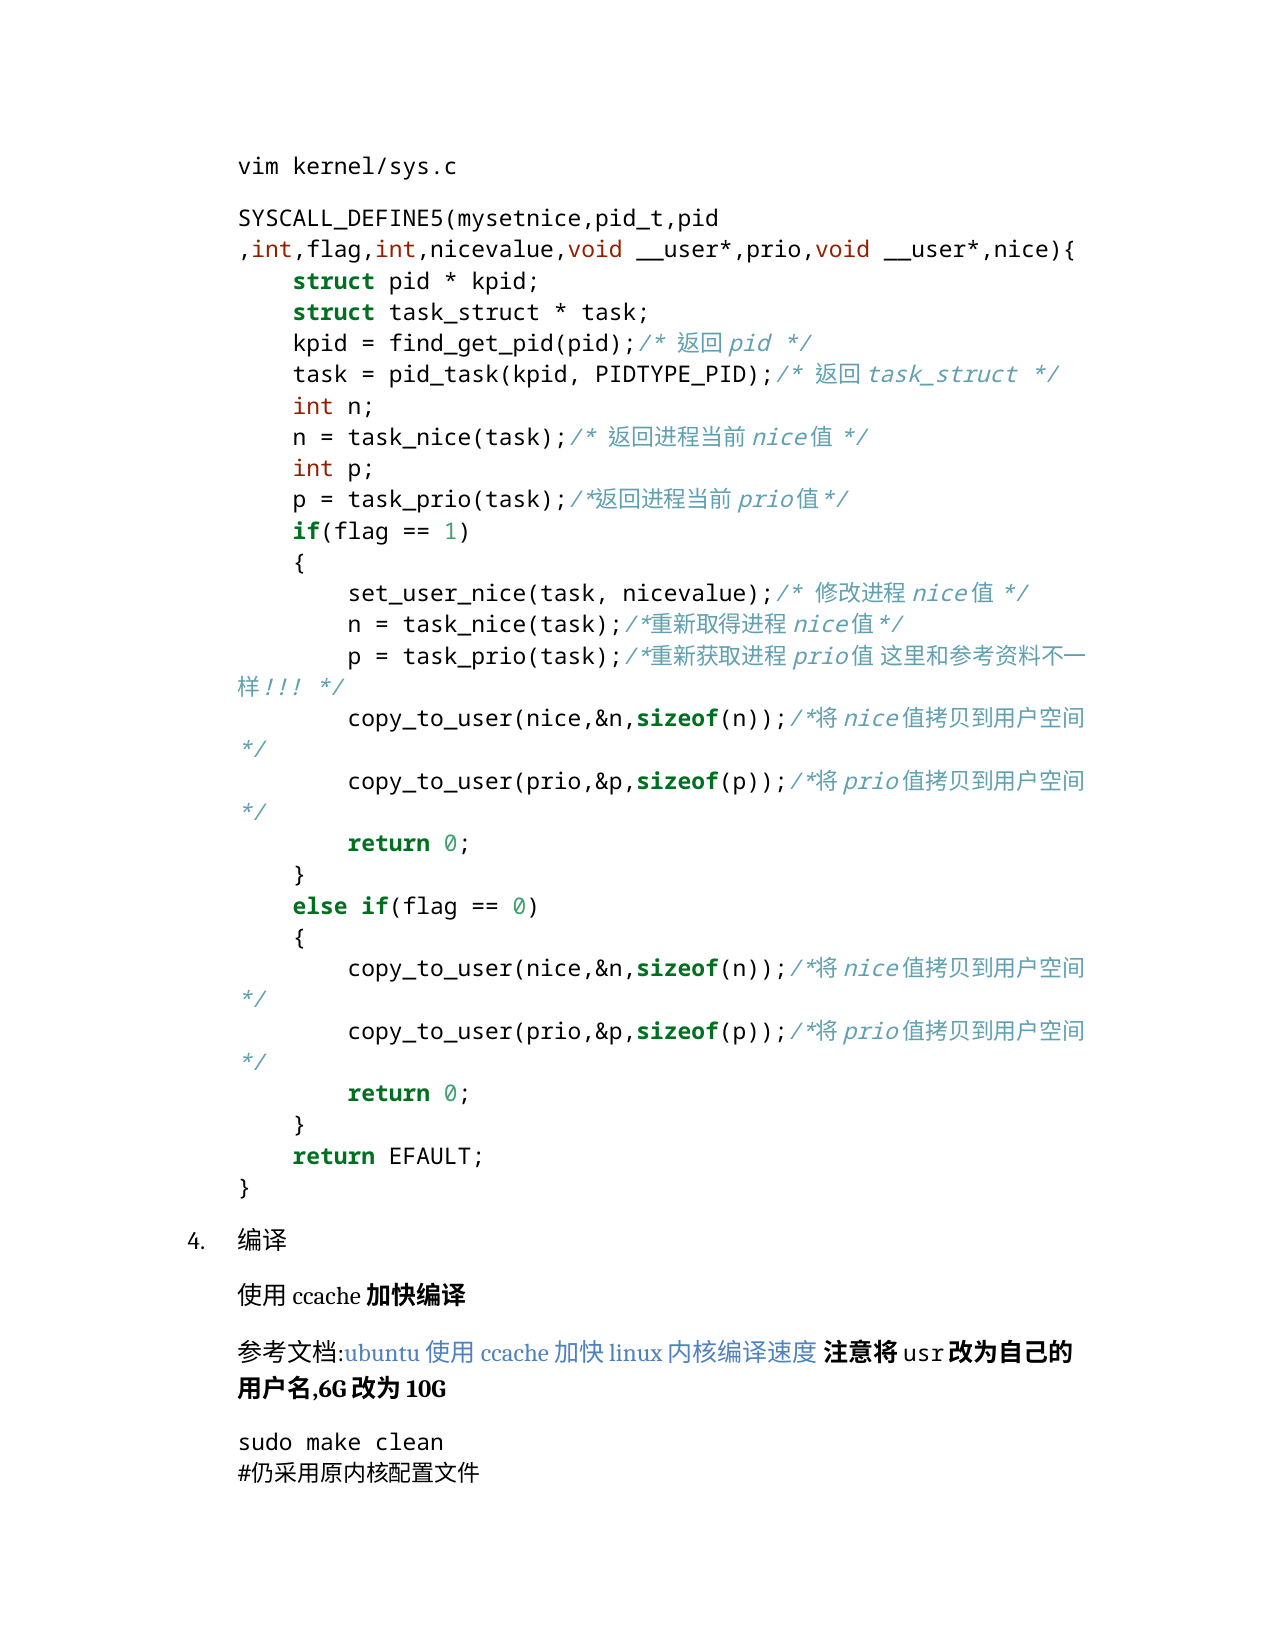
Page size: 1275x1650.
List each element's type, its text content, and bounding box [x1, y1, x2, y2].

list 使用ccache加快编译 [187, 1278, 1087, 1312]
list 编译 [187, 1223, 1087, 1257]
list SYSCALL_DEFINE5(mysetnice,pid_t,pid,int,flag,int,nicevalue,void __user*,prio,void __user*,nice){ struct pid * kpid; struct task_struct * task; kpid = find_get_pid(pid);/* 返回pid */ task = pid_task(kpid, PIDTYPE_PID);/* 返回task_struct */ int n; n = task_nice(task);/* 返回进程当前nice值 */ int p; p = task_prio(task);/*返回进程当前prio值*/ if(flag == 1) { set_user_nice(task, nicevalue);/* 修改进程nice值 */ n = task_nice(task);/*重新取得进程nice值*/ p = task_prio(task);/*重新获取进程prio值 这里和参考资料不一样!!! */ copy_to_user(nice,&n,sizeof(n));/*将nice值拷贝到用户空间*/ copy_to_user(prio,&p,sizeof(p));/*将prio值拷贝到用户空间*/ return 0; } else if(flag == 0) { copy_to_user(nice,&n,sizeof(n));/*将nice值拷贝到用户空间*/ copy_to_user(prio,&p,sizeof(p));/*将prio值拷贝到用户空间*/ return 0; } return EFAULT; } [187, 202, 1087, 1202]
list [187, 1426, 1087, 1488]
list vim kernel/sys.c [187, 150, 1087, 181]
list 参考文档:ubuntu 使用ccache加快linux内核编译速度 注意将usr改为自己的用户名,6G改为10G [187, 1333, 1087, 1405]
